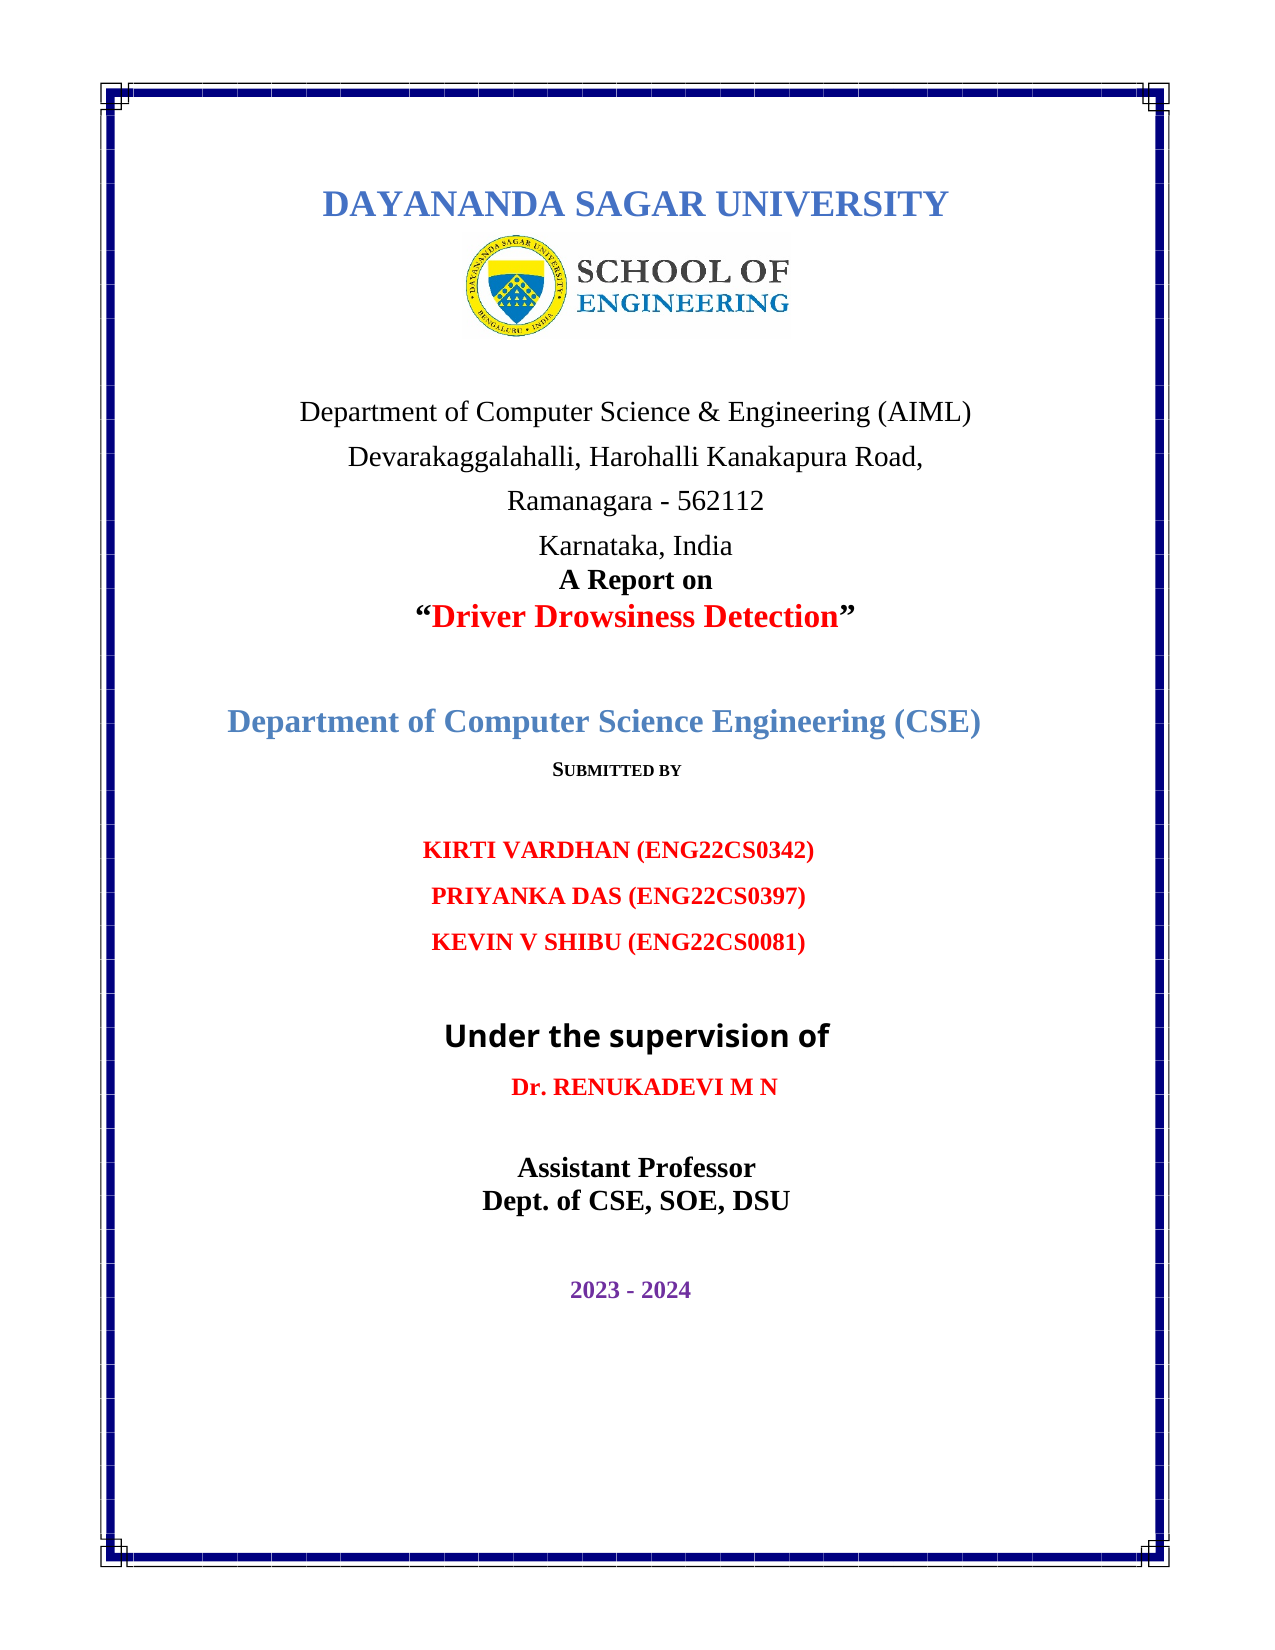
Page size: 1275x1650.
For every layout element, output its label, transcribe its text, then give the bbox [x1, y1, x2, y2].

picture [462, 232, 792, 339]
text Karnataka, India [177, 529, 1094, 562]
text “Driver Drowsiness Detection” [187, 596, 1083, 634]
text SUBMITTED BY [552, 757, 1060, 781]
text KIRTI VARDHAN (ENG22CS0342) [177, 835, 1060, 864]
text PRIYANKA DAS (ENG22CS0397) [177, 881, 1060, 910]
text 2023 - 2024 [177, 1275, 1083, 1303]
text Department of Computer Science & Engineering (AIML) [177, 394, 1094, 428]
subtitle Dr. RENUKADEVI M N [477, 1072, 1096, 1101]
text Under the supervision of [177, 1014, 1096, 1056]
subtitle A Report on [543, 562, 728, 596]
text KEVIN V SHIBU (ENG22CS0081) [177, 927, 1060, 956]
text Dept. of CSE, SOE, DSU [177, 1183, 1096, 1217]
text Department of Computer Science Engineering (CSE) [177, 701, 1060, 740]
text Assistant Professor [177, 1150, 1096, 1183]
text Ramanagara - 562112 [177, 484, 1094, 517]
text Devarakaggalahalli, Harohalli Kanakapura Road, [177, 439, 1094, 473]
subtitle DAYANANDA SAGAR UNIVERSITY [272, 182, 999, 225]
